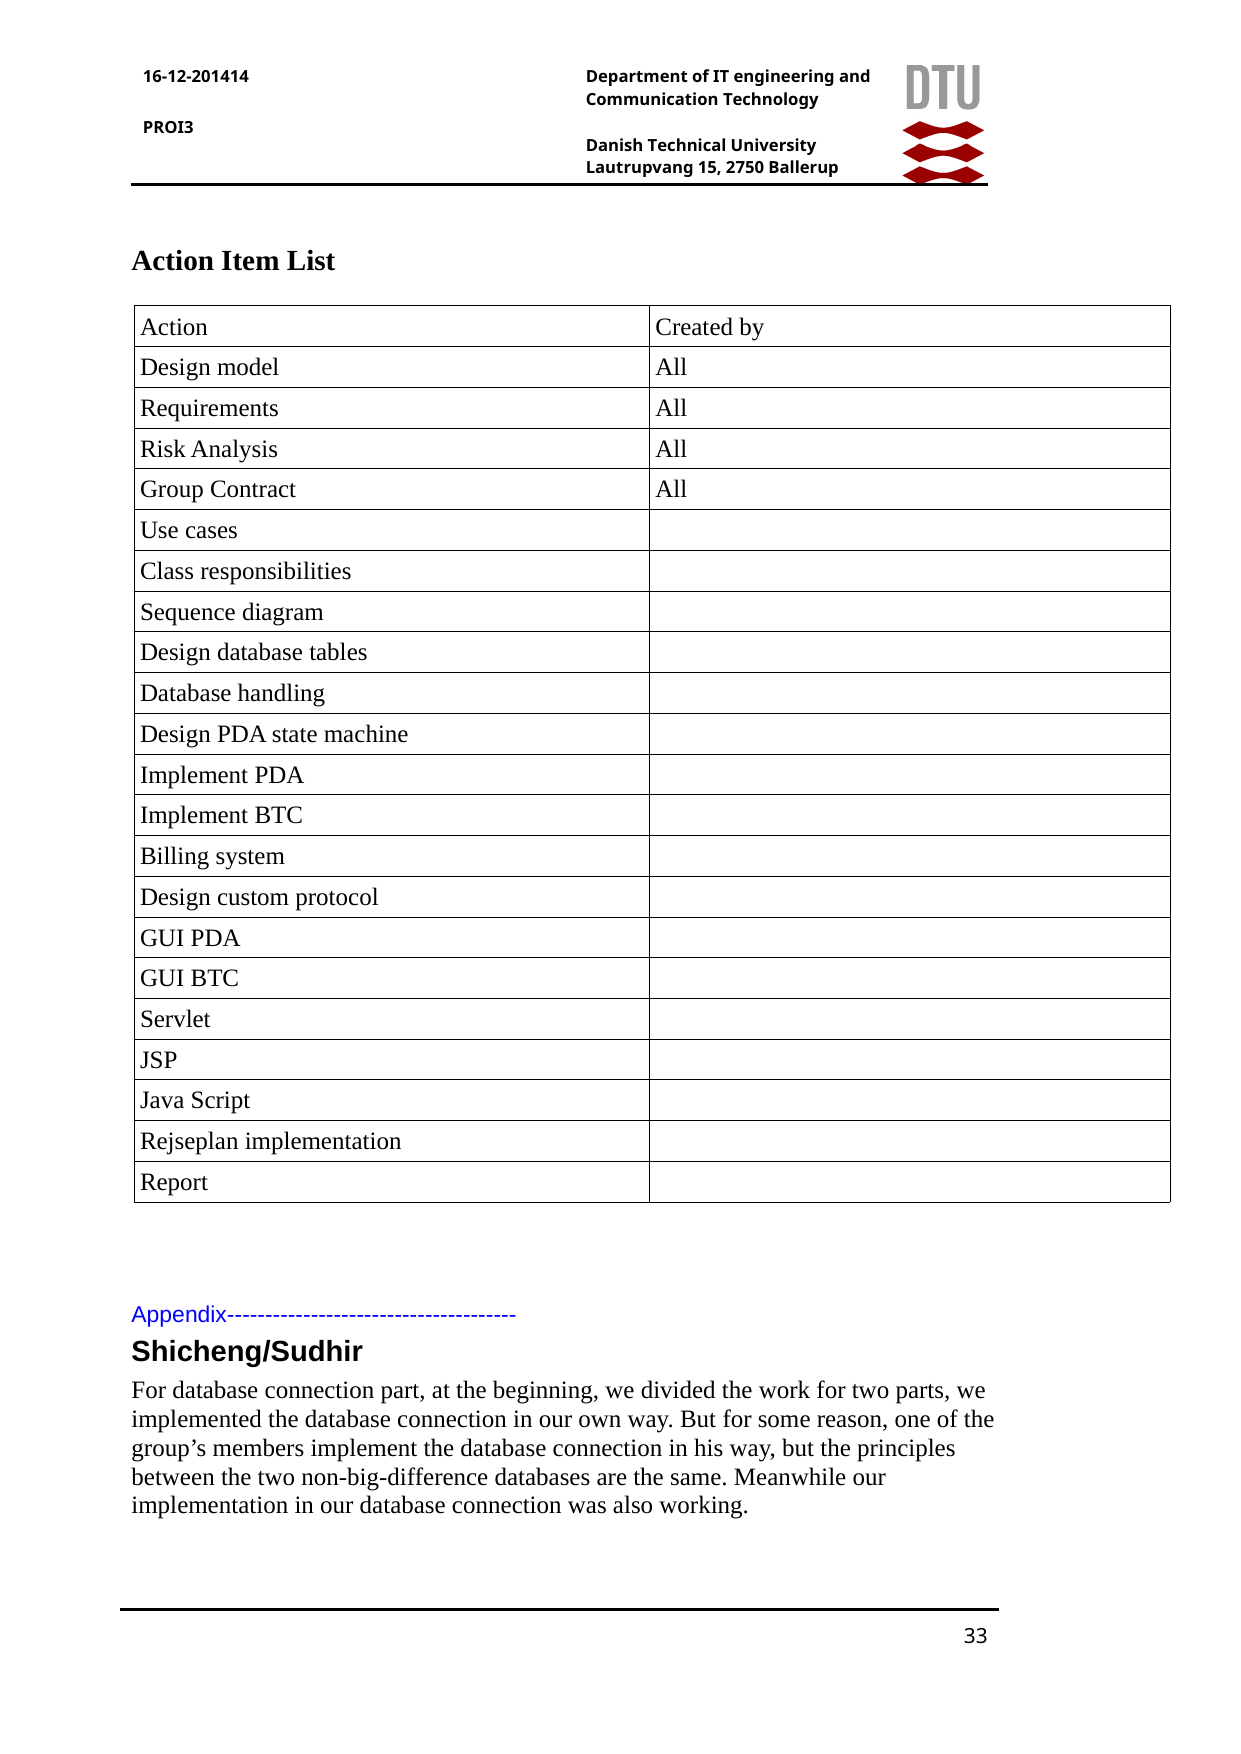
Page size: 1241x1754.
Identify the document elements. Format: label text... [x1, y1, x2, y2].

table_cell [650, 592, 1170, 631]
table_cell Implement BTC [135, 795, 649, 835]
table_cell [650, 836, 1170, 876]
table_cell [650, 632, 1170, 672]
table_cell [650, 877, 1170, 916]
text Appendix-------------------------------------- [131, 1301, 1033, 1327]
table_cell Servlet [135, 999, 649, 1038]
table_cell Sequence diagram [135, 592, 649, 631]
table_cell JSP [135, 1040, 649, 1079]
table_cell Use cases [135, 510, 649, 550]
table_cell Group Contract [135, 469, 649, 509]
table_cell Risk Analysis [135, 429, 649, 468]
table_cell Implement PDA [135, 755, 649, 794]
table_cell [650, 958, 1170, 998]
table_header Action [135, 306, 649, 346]
table_cell All [650, 388, 1170, 428]
table_cell Java Script [135, 1080, 649, 1120]
table_cell Design database tables [135, 632, 649, 672]
table_cell [650, 1162, 1170, 1201]
table_cell [650, 551, 1170, 591]
table_cell [650, 673, 1170, 713]
table_cell Design model [135, 347, 649, 387]
table_cell Class responsibilities [135, 551, 649, 591]
text Shicheng/Sudhir [131, 1334, 1033, 1367]
table_cell [650, 1040, 1170, 1079]
picture [902, 65, 984, 183]
table_cell [650, 795, 1170, 835]
table_header Created by [650, 306, 1170, 346]
table_cell All [650, 429, 1170, 468]
table_cell [650, 755, 1170, 794]
table_cell All [650, 347, 1170, 387]
table_cell Billing system [135, 836, 649, 876]
table_cell GUI BTC [135, 958, 649, 998]
table_cell Design PDA state machine [135, 714, 649, 753]
table_cell [650, 714, 1170, 753]
table_cell Report [135, 1162, 649, 1201]
table_cell [650, 510, 1170, 550]
table_cell [650, 1121, 1170, 1161]
table_cell Design custom protocol [135, 877, 649, 916]
text Action Item List [131, 243, 1033, 277]
table_cell [650, 1080, 1170, 1120]
table_cell All [650, 469, 1170, 509]
table_cell [650, 918, 1170, 957]
table_cell Requirements [135, 388, 649, 428]
table_cell GUI PDA [135, 918, 649, 957]
text For database connection part, at the beginning, we divided the work for two parts, we implemented the database connection in our own way. But for some reason, one of the group’s members implement the database connection in his way, but the principles between the two non-big-difference databases are the same. Meanwhile our implementation in our database connection was also working. [131, 1376, 1033, 1519]
table_cell Database handling [135, 673, 649, 713]
table_cell [650, 999, 1170, 1038]
table_cell Rejseplan implementation [135, 1121, 649, 1161]
